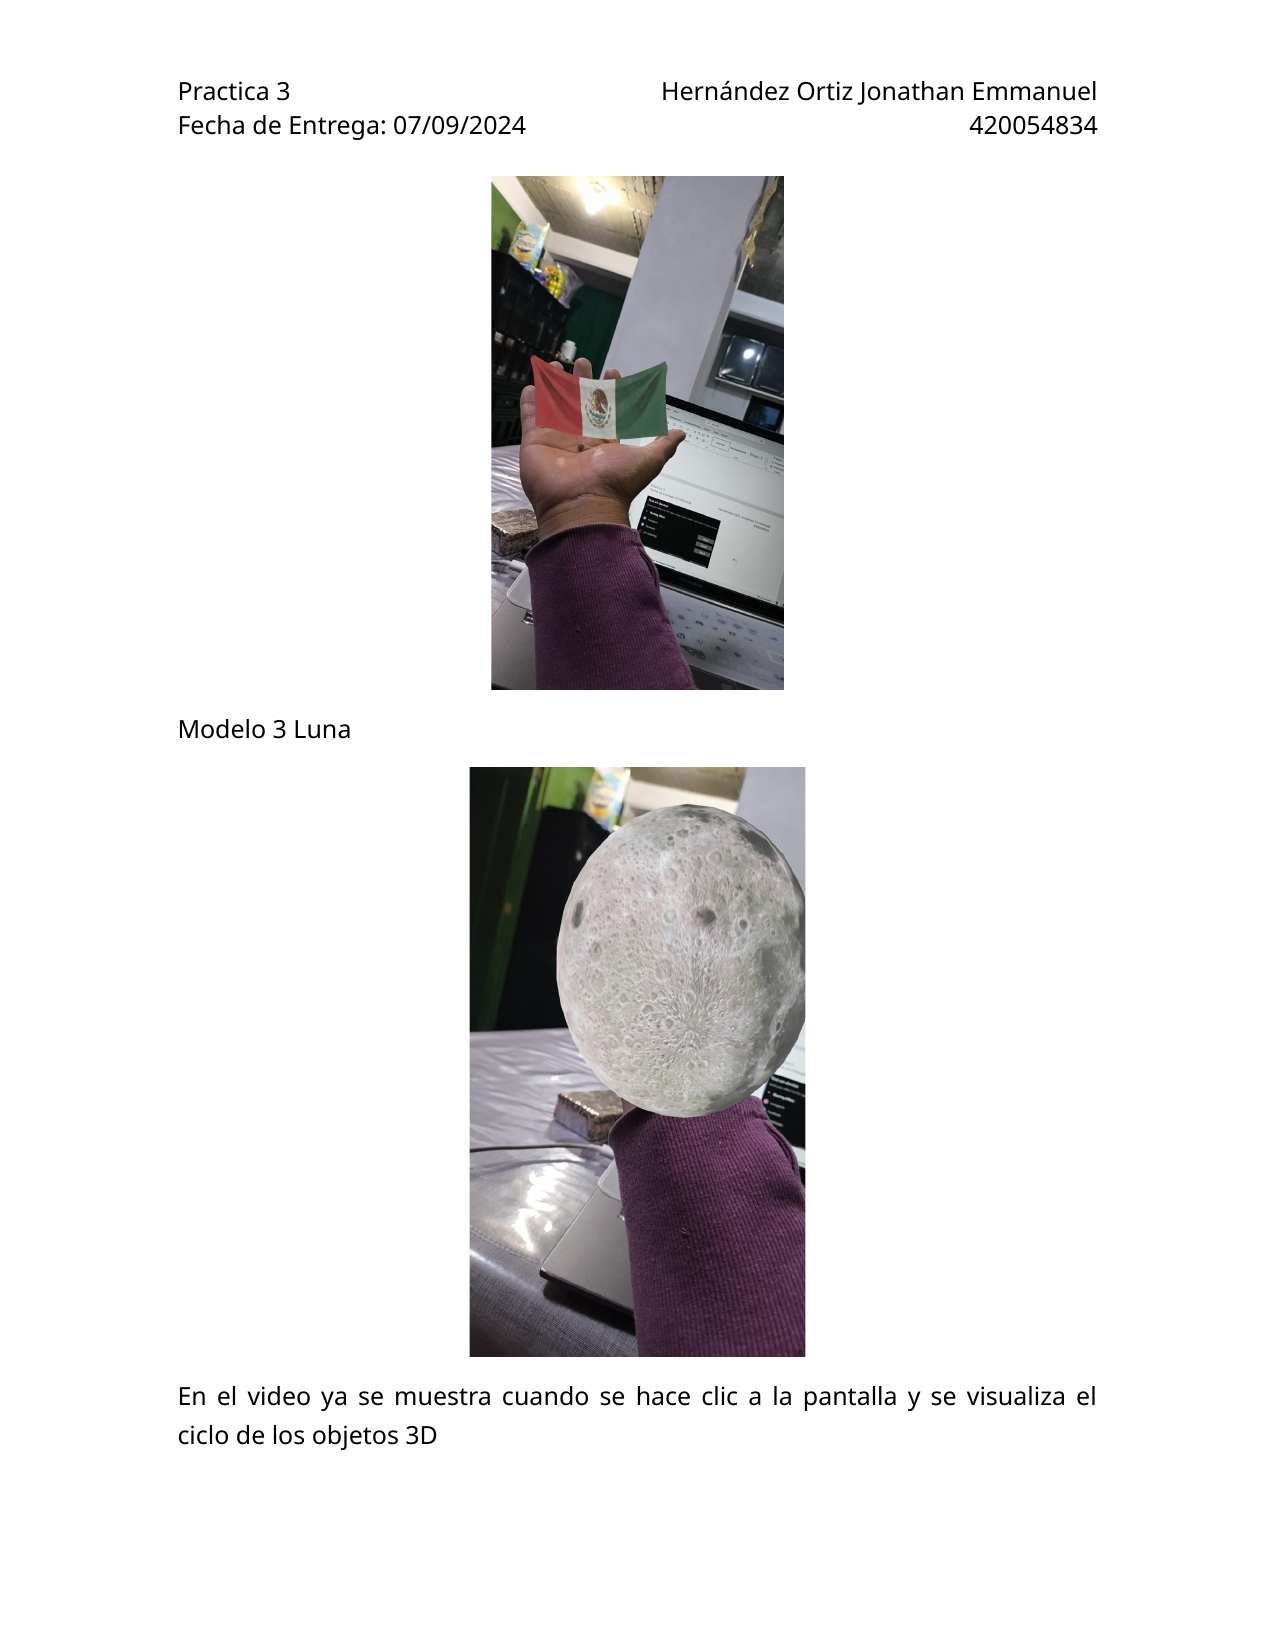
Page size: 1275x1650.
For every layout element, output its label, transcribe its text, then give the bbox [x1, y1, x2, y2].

picture [469, 767, 806, 1357]
picture [491, 176, 784, 690]
text Modelo 3 Luna [177, 711, 1098, 745]
text En el video ya se muestra cuando se hace clic a la pantalla y se visualiza el ciclo de los objetos 3D [177, 1378, 1098, 1452]
